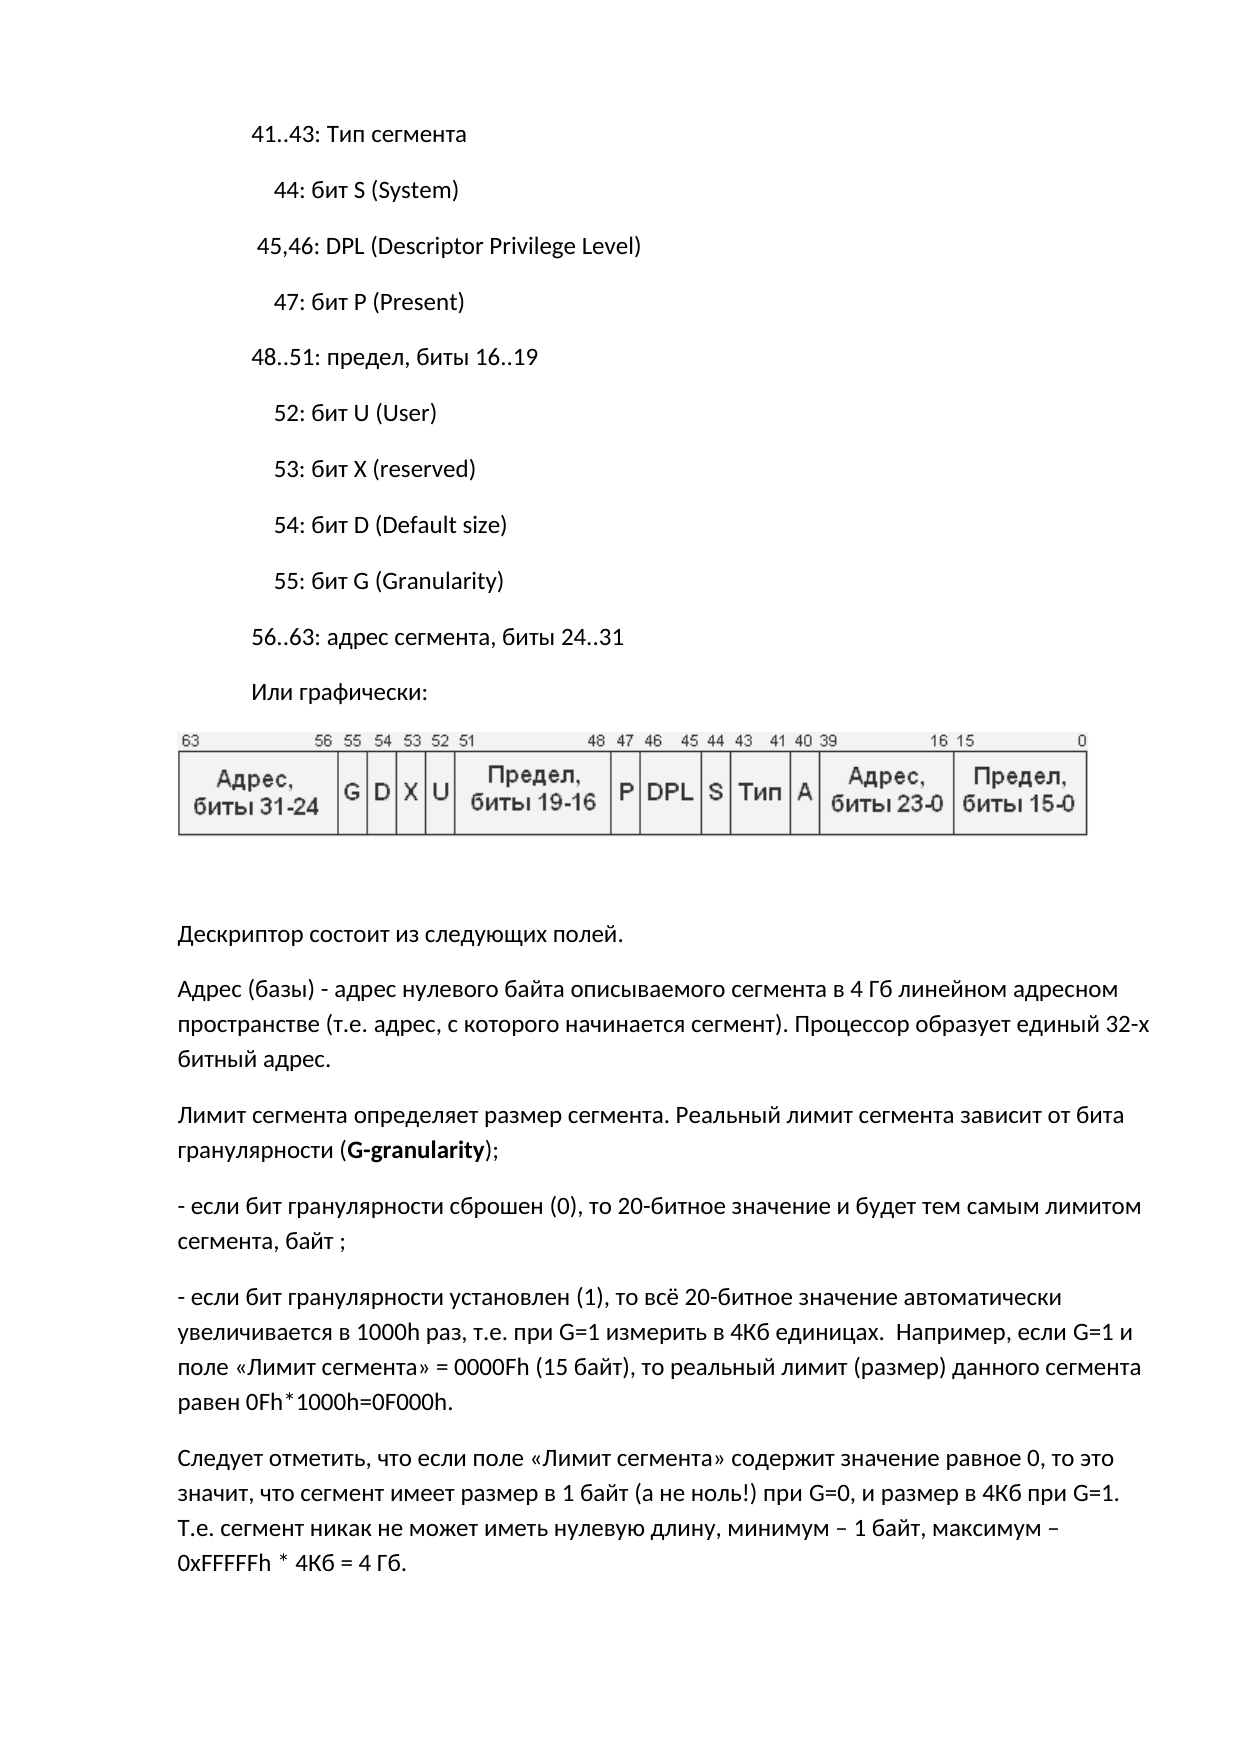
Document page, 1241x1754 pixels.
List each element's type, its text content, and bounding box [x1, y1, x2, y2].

text 53: бит X (reserved) [177, 453, 1152, 484]
text Или графически: [177, 676, 1152, 707]
text 44: бит S (System) [177, 174, 1152, 204]
text - если бит гранулярности сброшен (0), то 20-битное значение и будет тем самым лимитом сегмента, байт ; [177, 1190, 1152, 1256]
text Адрес (базы) - адрес нулевого байта описываемого сегмента в 4 Гб линейном адресном пространстве (т.е. адрес, с которого начинается сегмент). Процессор образует единый 32-х битный адрес. [177, 974, 1152, 1074]
text Дескриптор состоит из следующих полей. [177, 918, 1152, 948]
text Лимит сегмента определяет размер сегмента. Реальный лимит сегмента зависит от бита гранулярности (G-granularity); [177, 1099, 1152, 1165]
text 47: бит P (Present) [177, 286, 1152, 316]
text 45,46: DPL (Descriptor Privilege Level) [177, 230, 1152, 260]
text 48..51: предел, биты 16..19 [177, 341, 1152, 372]
text 41..43: Тип сегмента [177, 118, 1152, 149]
text 54: бит D (Default size) [177, 509, 1152, 539]
text 56..63: адрес сегмента, биты 24..31 [177, 621, 1152, 651]
text - если бит гранулярности установлен (1), то всё 20-битное значение автоматически увеличивается в 1000h раз, т.е. при G=1 измерить в 4Кб единицах. Например, если G=1 и поле «Лимит сегмента» = 0000Fh (15 байт), то реальный лимит (размер) данного сегмента равен 0Fh*1000h=0F000h. [177, 1281, 1152, 1417]
text 52: бит U (User) [177, 397, 1152, 428]
text Следует отметить, что если поле «Лимит сегмента» содержит значение равное 0, то это значит, что сегмент имеет размер в 1 байт (а не ноль!) при G=0, и размер в 4Кб при G=1. Т.е. сегмент никак не может иметь нулевую длину, минимум – 1 байт, максимум – 0хFFFFFh * 4Кб = 4 Гб. [177, 1442, 1152, 1577]
text 55: бит G (Granularity) [177, 565, 1152, 595]
